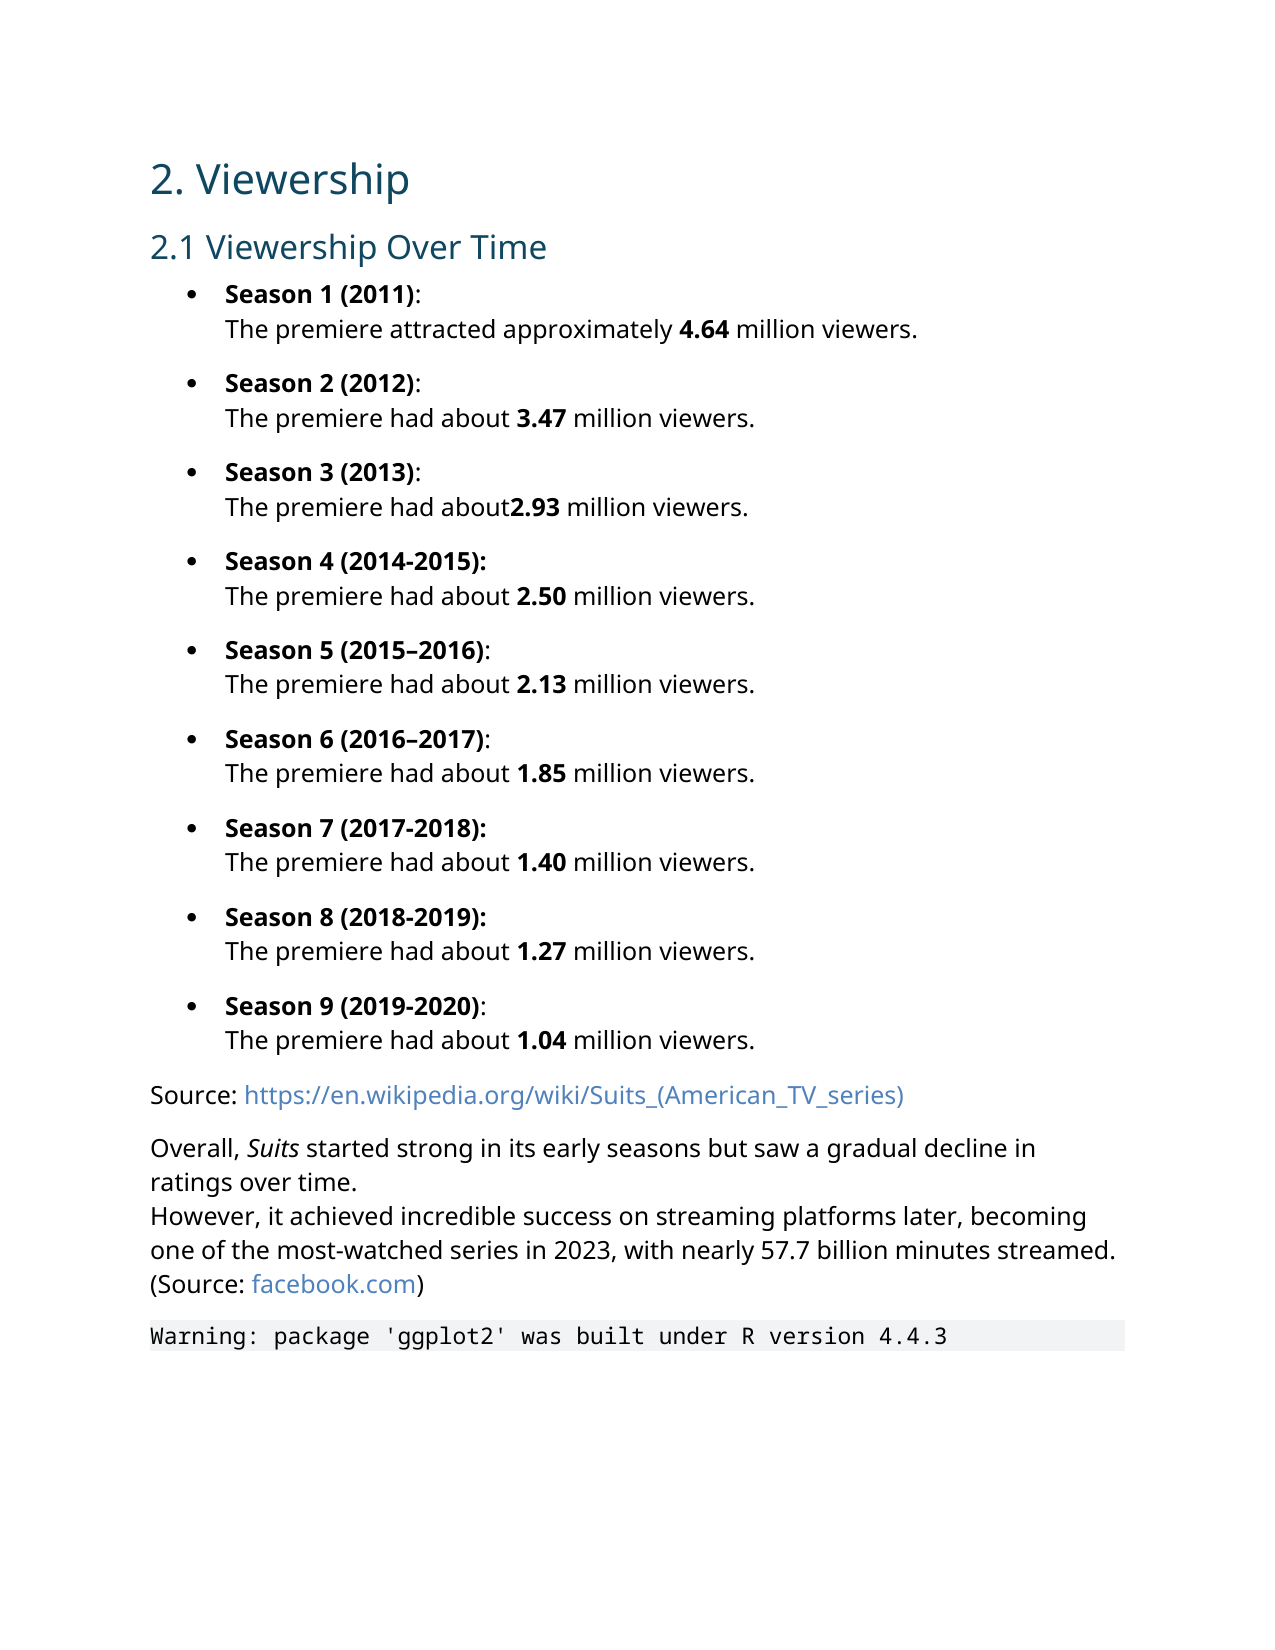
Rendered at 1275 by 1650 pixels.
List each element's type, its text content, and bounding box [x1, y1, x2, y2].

subtitle 2. Viewership [150, 150, 1125, 207]
list Season 6 (2016–2017): The premiere had about 1.85 million viewers. [187, 722, 1125, 790]
list Season 5 (2015–2016): The premiere had about 2.13 million viewers. [187, 633, 1125, 701]
list Season 9 (2019-2020): The premiere had about 1.04 million viewers. [187, 989, 1125, 1057]
text Overall, Suits started strong in its early seasons but saw a gradual decline in ratings over time. However, it achieved incredible success on streaming platforms later, becoming one of the most-watched series in 2023, with nearly 57.7 billion minutes streamed. (Source: facebook.com) [150, 1131, 1125, 1301]
text Source: https://en.wikipedia.org/wiki/Suits_(American_TV_series) [150, 1078, 1125, 1112]
list Season 3 (2013): The premiere had about2.93 million viewers. [187, 455, 1125, 523]
list Season 4 (2014-2015): The premiere had about 2.50 million viewers. [187, 544, 1125, 612]
subtitle 2.1 Viewership Over Time [150, 223, 1125, 269]
list Season 2 (2012): The premiere had about 3.47 million viewers. [187, 366, 1125, 434]
list Season 1 (2011): The premiere attracted approximately 4.64 million viewers. [187, 277, 1125, 345]
list Season 8 (2018-2019): The premiere had about 1.27 million viewers. [187, 900, 1125, 968]
text Warning: package 'ggplot2' was built under R version 4.4.3 [150, 1320, 1125, 1351]
list Season 7 (2017-2018): The premiere had about 1.40 million viewers. [187, 811, 1125, 879]
